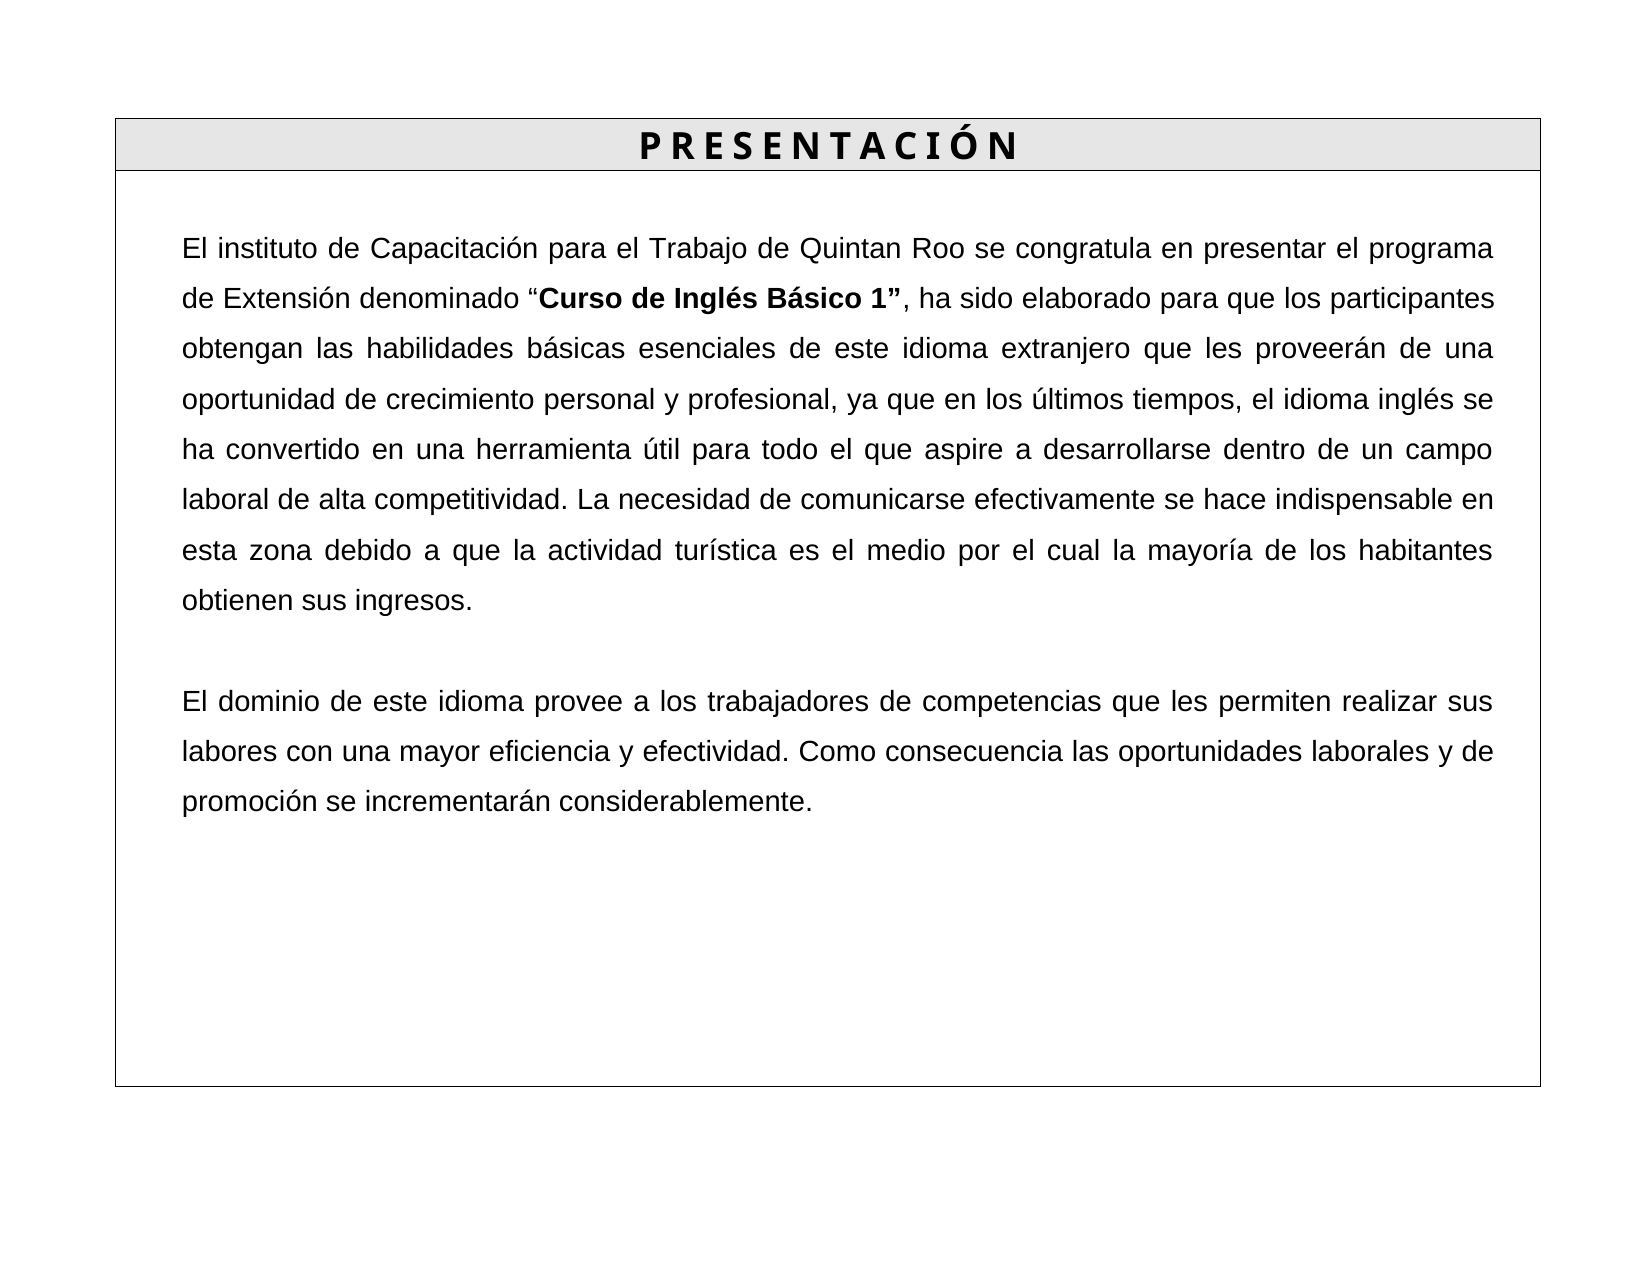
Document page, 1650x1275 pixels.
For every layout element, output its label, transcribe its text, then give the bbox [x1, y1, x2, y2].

table_cell El instituto de Capacitación para el Trabajo de Quintan Roo se congratula en presentar el programa de Extensión denominado “Curso de Inglés Básico 1”, ha sido elaborado para que los participantes obtengan las habilidades básicas esenciales de este idioma extranjero que les proveerán de una oportunidad de crecimiento personal y profesional, ya que en los últimos tiempos, el idioma inglés se ha convertido en una herramienta útil para todo el que aspire a desarrollarse dentro de un campo laboral de alta competitividad. La necesidad de comunicarse efectivamente se hace indispensable en esta zona debido a que la actividad turística es el medio por el cual la mayoría de los habitantes obtienen sus ingresos. El dominio de este idioma provee a los trabajadores de competencias que les permiten realizar sus labores con una mayor eficiencia y efectividad. Como consecuencia las oportunidades laborales y de promoción se incrementarán considerablemente. [116, 171, 1540, 1086]
table_header PRESENTACIÓN [116, 119, 1540, 170]
